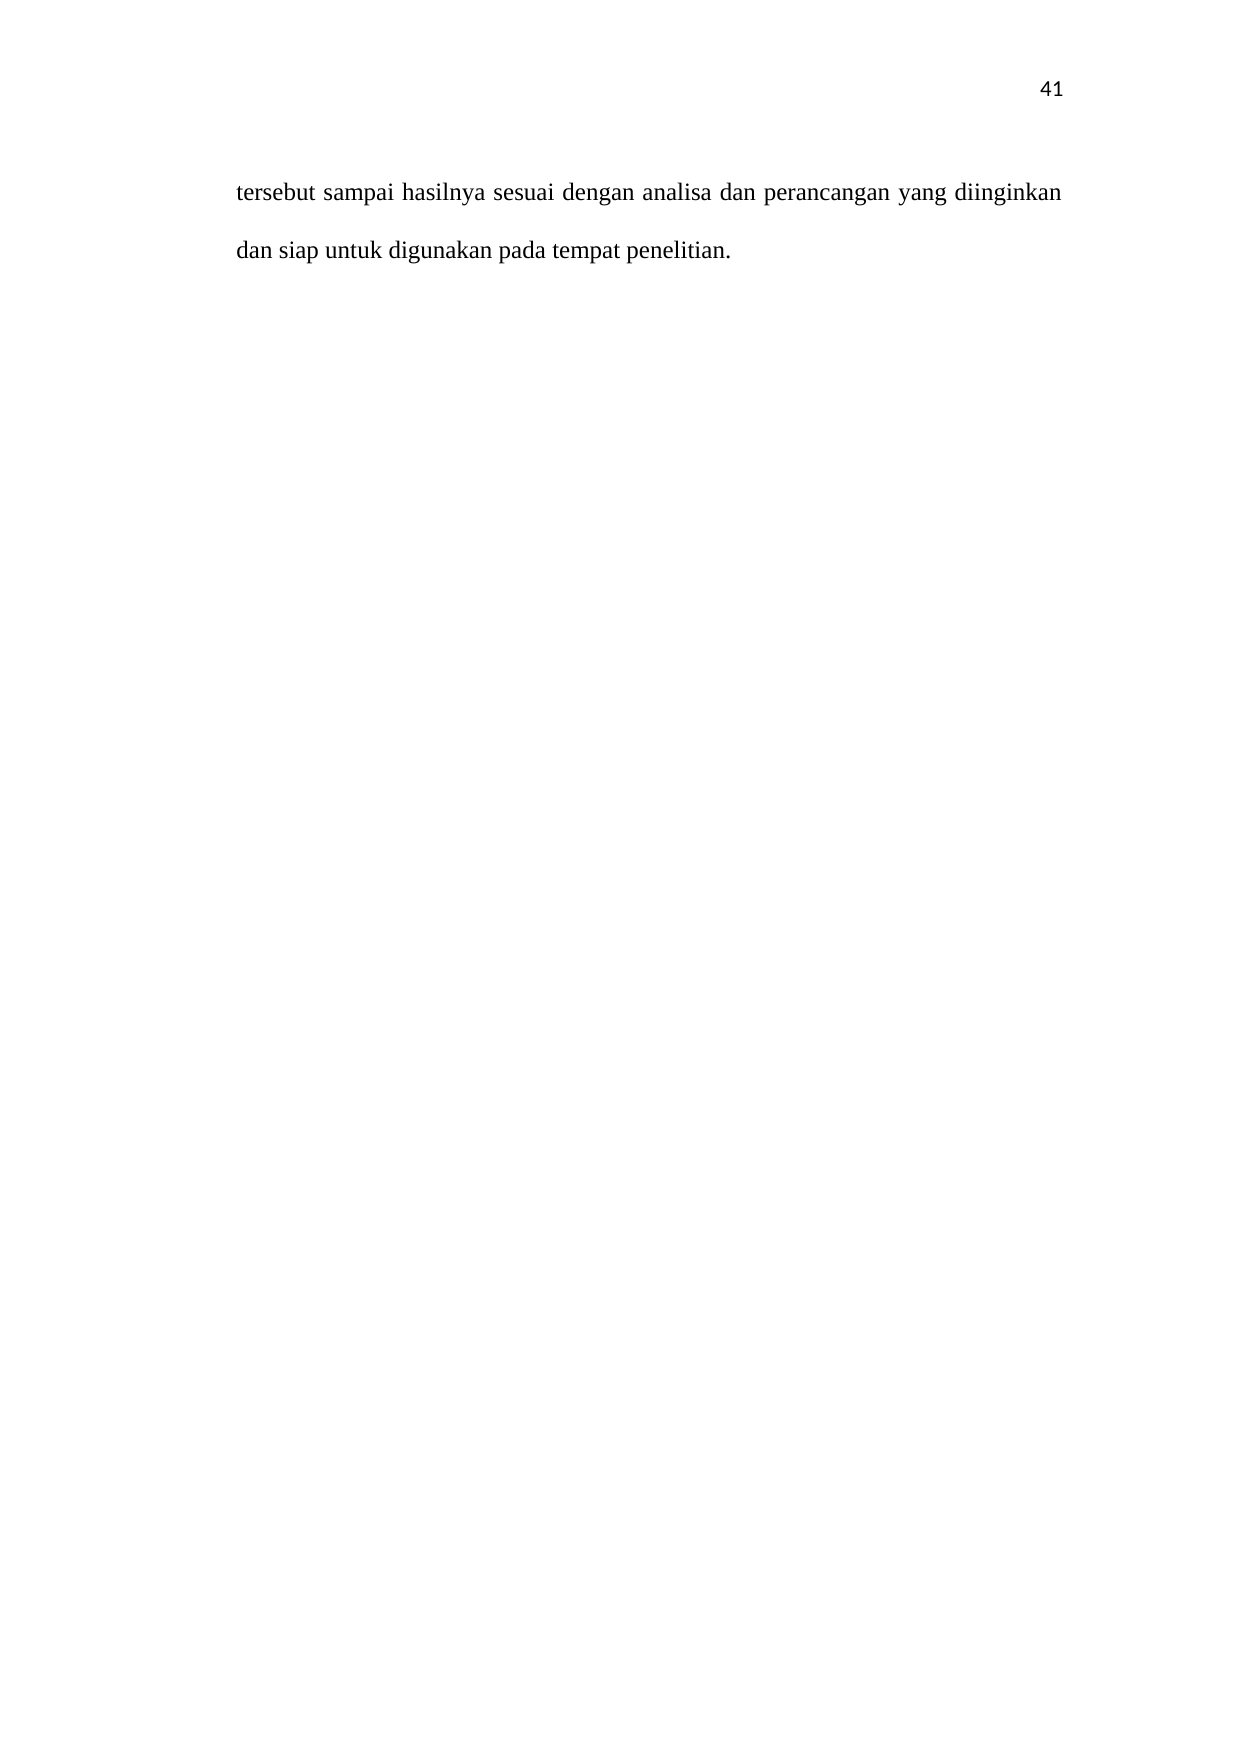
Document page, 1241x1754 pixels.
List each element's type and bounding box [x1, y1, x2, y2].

text [236, 177, 1063, 263]
